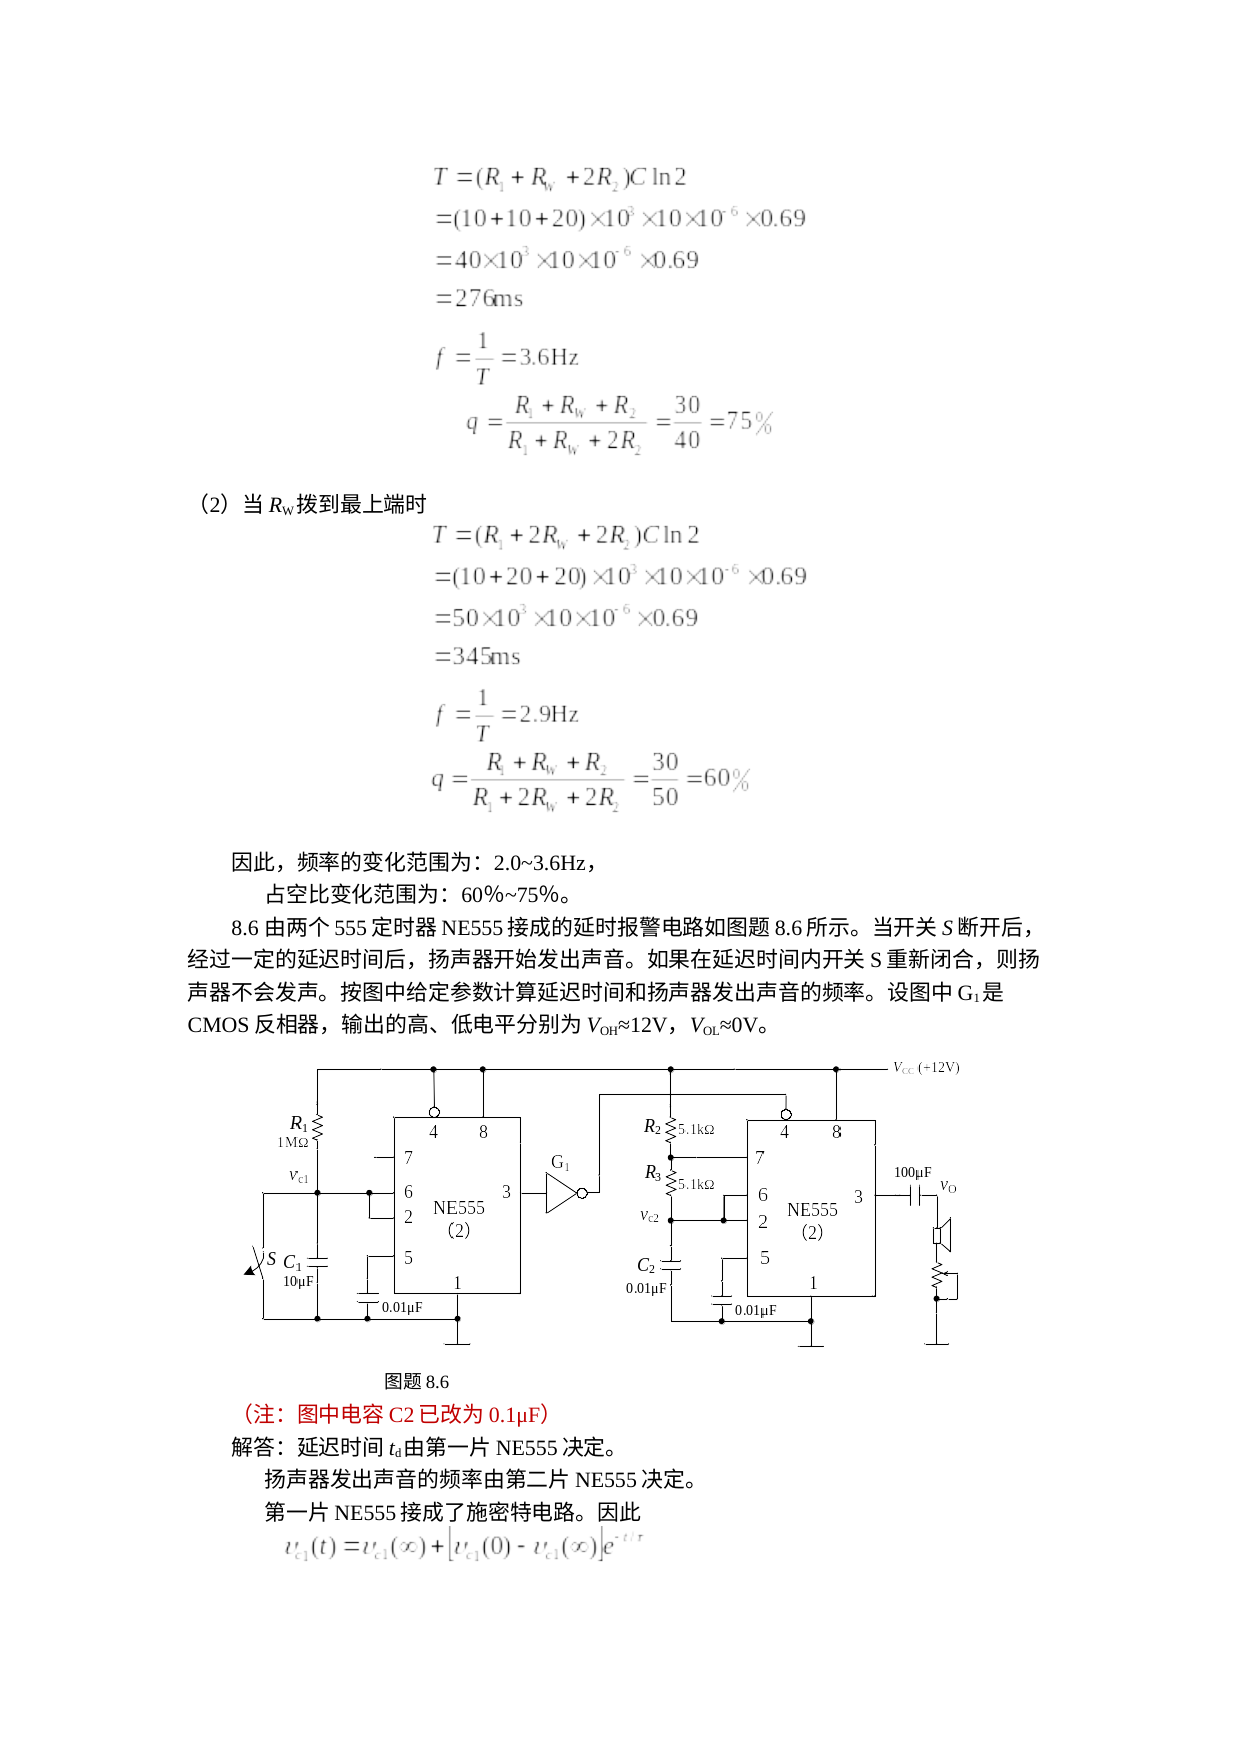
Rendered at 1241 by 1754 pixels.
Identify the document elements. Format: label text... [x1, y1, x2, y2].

text 第一片NE555接成了施密特电路。因此 [187, 1494, 1053, 1527]
text 解答：延迟时间td由第一片NE555决定。 [187, 1429, 1053, 1462]
text 扬声器发出声音的频率由第二片NE555决定。 [187, 1462, 1053, 1494]
list 当RW拨到最上端时 [187, 487, 1053, 519]
list 因此，频率的变化范围为：2.0~3.6Hz， [187, 844, 1053, 877]
text （注：图中电容C2已改为0.1μF） [187, 1397, 1053, 1429]
text 图题8.6 [187, 1364, 1053, 1397]
list 占空比变化范围为：60％~75％。 [187, 877, 1053, 909]
text 8.6 由两个555定时器NE555接成的延时报警电路如图题8.6所示。当开关S断开后，经过一定的延迟时间后，扬声器开始发出声音。如果在延迟时间内开关S重新闭合，则扬声器不会发声。按图中给定参数计算延迟时间和扬声器发出声音的频率。设图中G1是CMOS反相器，输出的高、低电平分别为VOH≈12V，VOL≈0V。 [187, 909, 1053, 1039]
